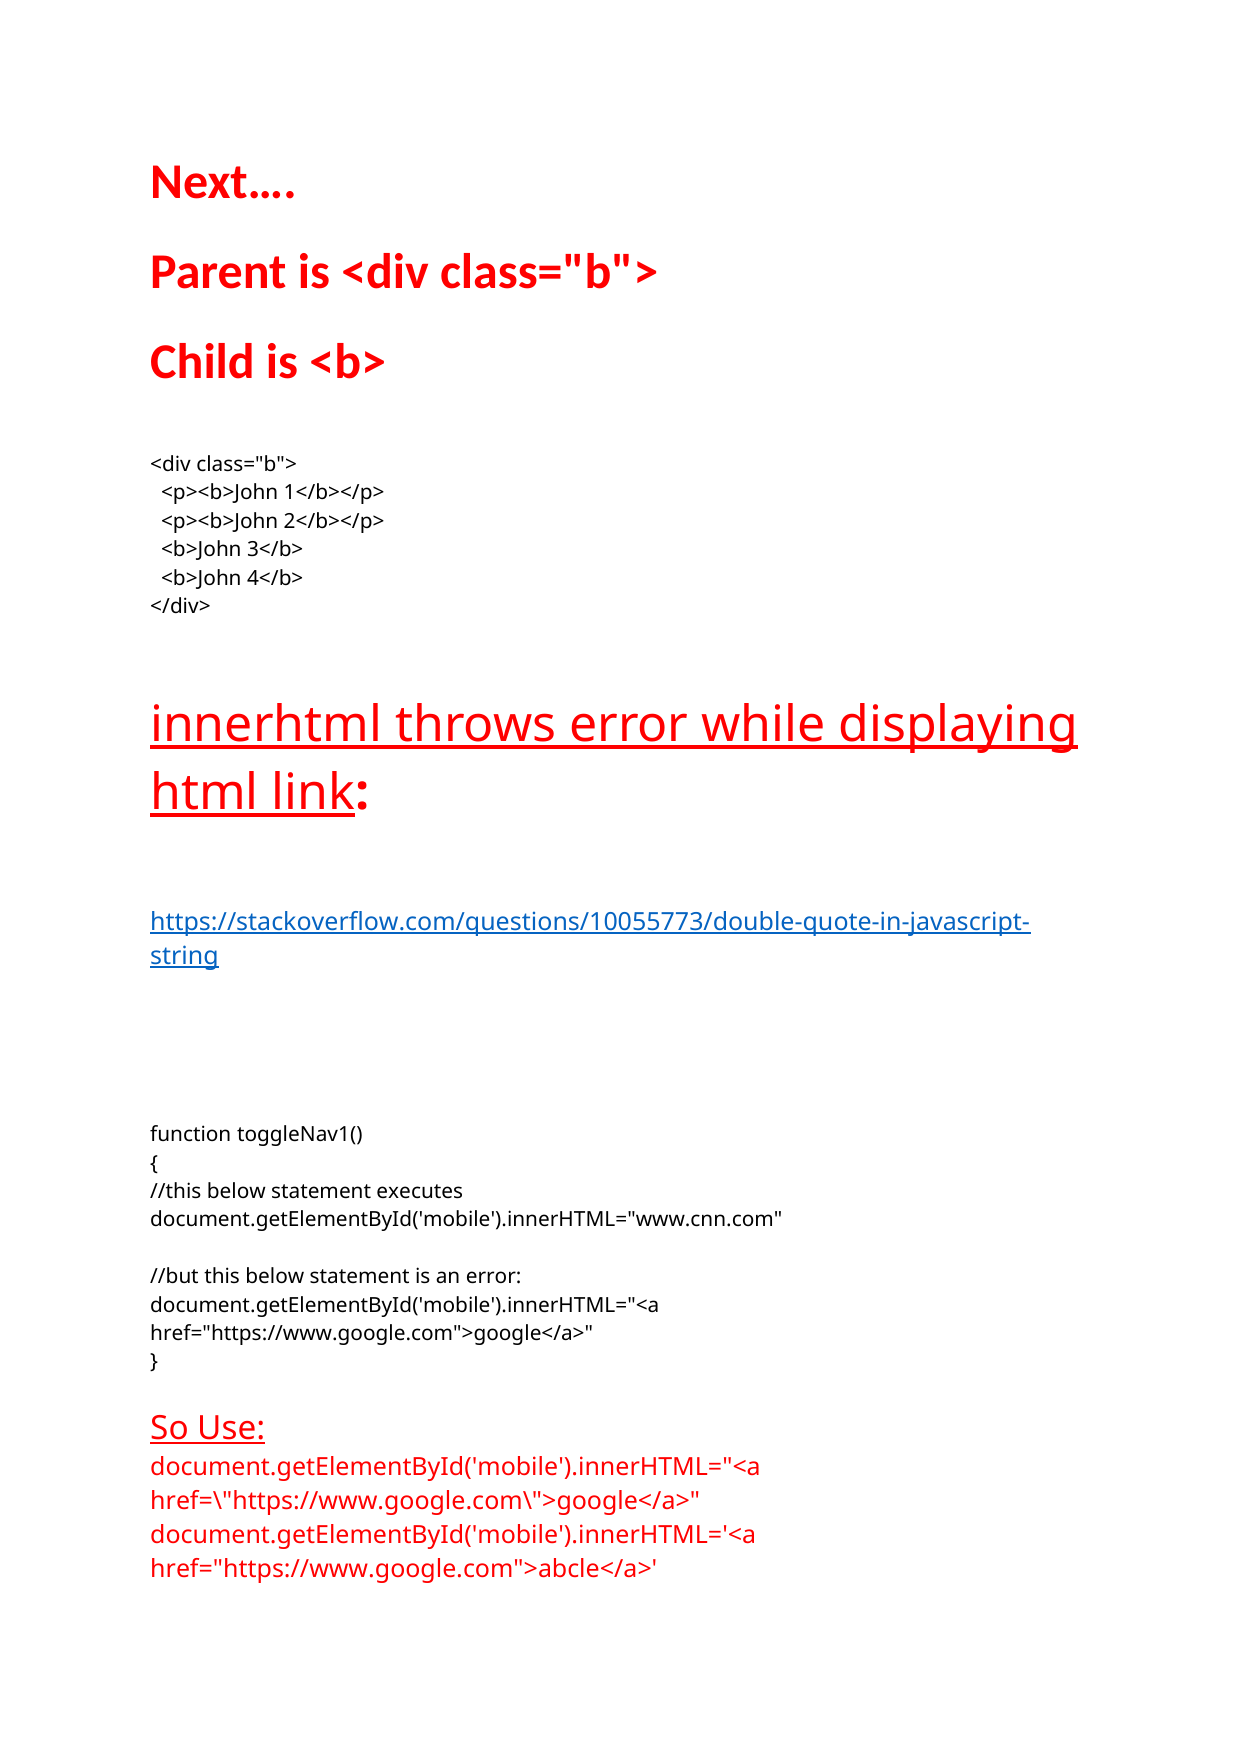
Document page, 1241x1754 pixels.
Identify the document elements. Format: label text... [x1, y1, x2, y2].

text document.getElementById('mobile').innerHTML='<a href="https://www.google.com">abcle</a>' [150, 1517, 1090, 1585]
text //this below statement executes [150, 1176, 1090, 1204]
text document.getElementById('mobile').innerHTML="<a href="https://www.google.com">google</a>" [150, 1290, 1090, 1347]
text </div> [150, 591, 1090, 620]
subtitle innerhtml throws error while displaying html link: [150, 688, 1090, 824]
text <b>John 4</b> [150, 563, 1090, 591]
subtitle Next…. [150, 150, 1090, 211]
text //but this below statement is an error: [150, 1261, 1090, 1290]
text So Use: [150, 1403, 1090, 1449]
text document.getElementById('mobile').innerHTML="<a href=\"https://www.google.com\">google</a>" [150, 1449, 1090, 1517]
subtitle Parent is <div class="b"> [150, 240, 1090, 301]
text { [150, 1148, 1090, 1176]
text https://stackoverflow.com/questions/10055773/double-quote-in-javascript-string [150, 903, 1090, 972]
text <p><b>John 2</b></p> [150, 506, 1090, 534]
subtitle Child is <b> [150, 330, 1090, 391]
text function toggleNav1() [150, 1119, 1090, 1148]
text <p><b>John 1</b></p> [150, 477, 1090, 506]
text <b>John 3</b> [150, 534, 1090, 563]
text document.getElementById('mobile').innerHTML="www.cnn.com" [150, 1204, 1090, 1233]
text <div class="b"> [150, 449, 1090, 477]
text } [150, 1347, 1090, 1375]
